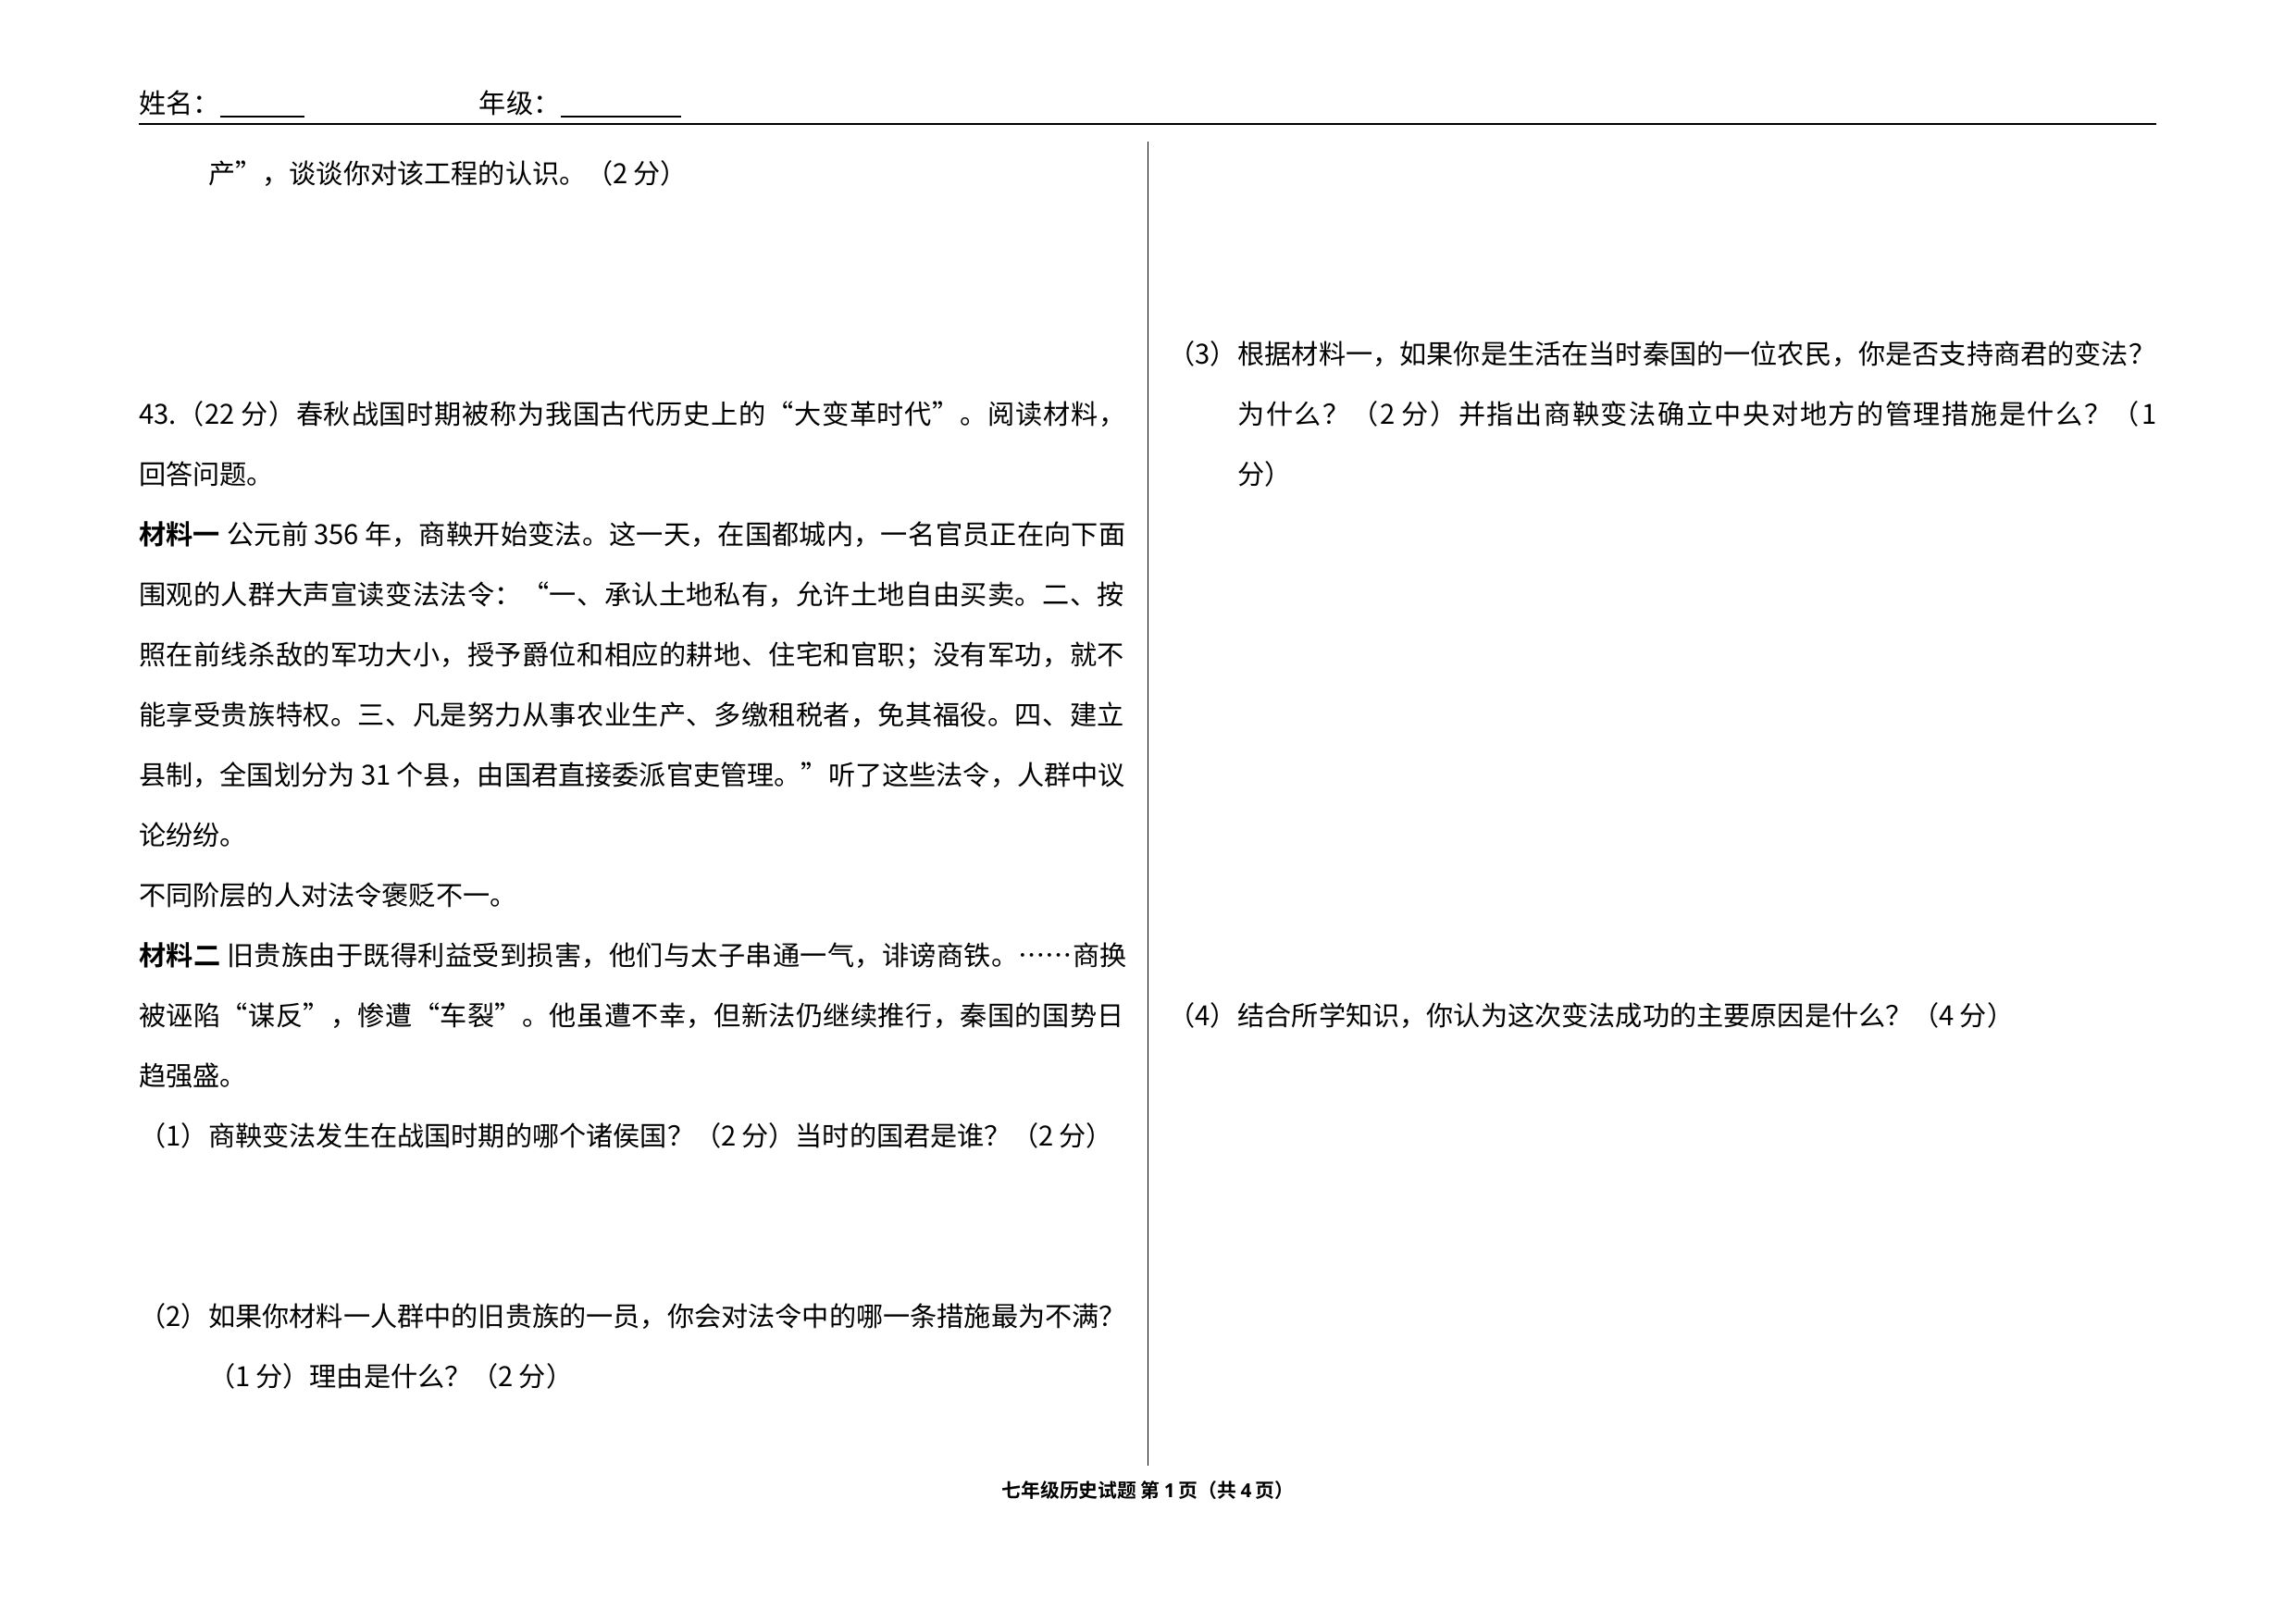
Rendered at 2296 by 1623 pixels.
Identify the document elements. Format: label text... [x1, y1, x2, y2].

list 如果你材料一人群中的旧贵族的一员，你会对法令中的哪一条措施最为不满？（1分）理由是什么？（2分） [139, 1284, 1127, 1405]
list 根据材料一，如果你是生活在当时秦国的一位农民，你是否支持商君的变法？为什么？（2分）并指出商鞅变法确立中央对地方的管理措施是什么？（1分） [1168, 322, 2156, 502]
text 材料一 公元前356年，商鞅开始变法。这一天，在国都城内，一名官员正在向下面围观的人群大声宣读变法法令：“一、承认土地私有，允许土地自由买卖。二、按照在前线杀敌的军功大小，授予爵位和相应的耕地、住宅和官职；没有军功，就不能享受贵族特权。三、凡是努力从事农业生产、多缴租税者，免其福役。四、建立县制，全国划分为31个县，由国君直接委派官吏管理。”听了这些法令，人群中议论纷纷。 [139, 502, 1127, 863]
list 结合所学知识，你认为这次变法成功的主要原因是什么？（4分） [1168, 984, 2156, 1044]
list 材料二中的水利工程是由谁主持修建的？（1分）该工程被列入“世界文化遗产”，谈谈你对该工程的认识。（2分） [139, 142, 1127, 202]
list 商鞅变法发生在战国时期的哪个诸侯国？（2分）当时的国君是谁？（2分） [139, 1104, 1127, 1164]
text 材料二 旧贵族由于既得利益受到损害，他们与太子串通一气，诽谤商铁。……商换被诬陷“谋反”，惨遭“车裂”。他虽遭不幸，但新法仍继续推行，秦国的国势日趋强盛。 [139, 923, 1127, 1104]
text 不同阶层的人对法令褒贬不一。 [139, 863, 1127, 923]
text 43.（22分）春秋战国时期被称为我国古代历史上的“大变革时代”。阅读材料，回答问题。 [139, 382, 1127, 502]
